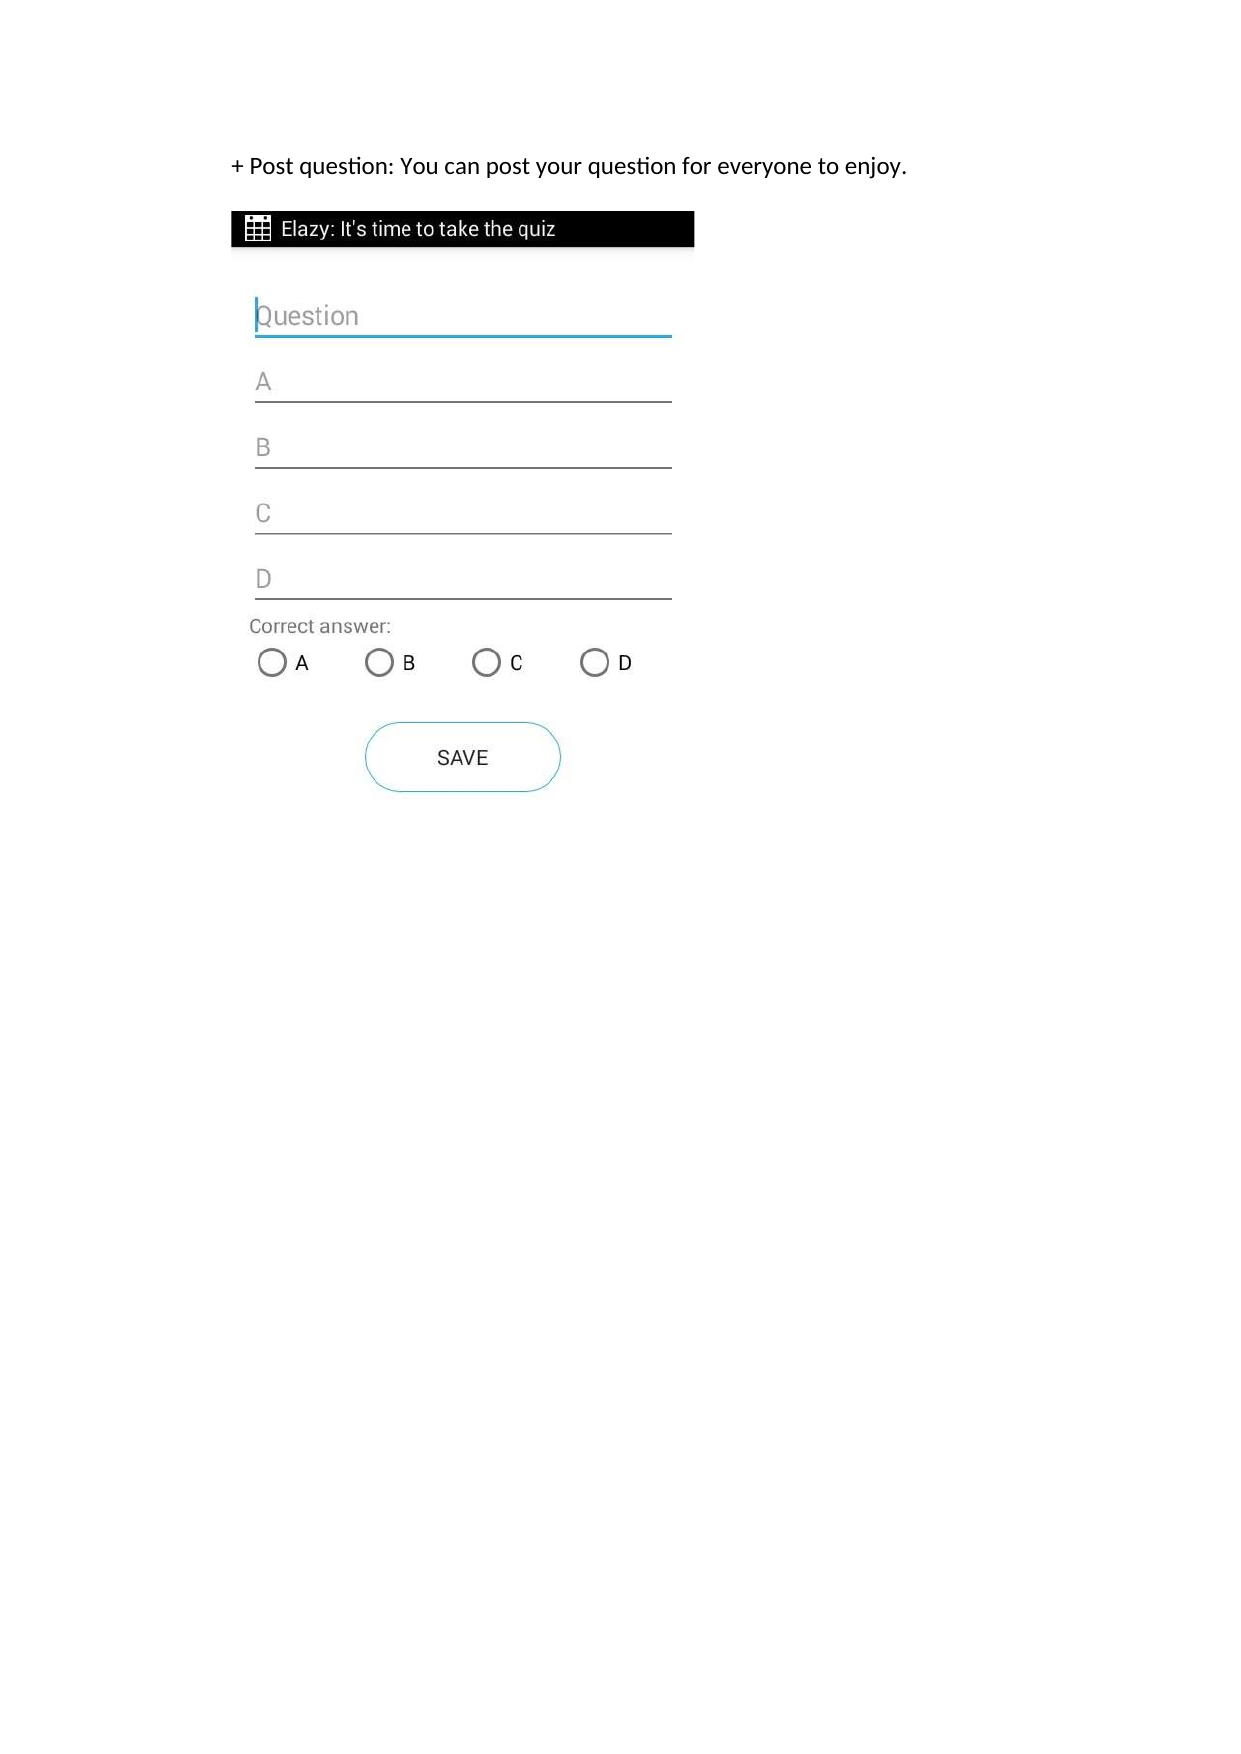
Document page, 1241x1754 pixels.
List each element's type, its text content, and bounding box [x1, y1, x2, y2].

picture [231, 211, 695, 1036]
list + Post question: You can post your question for everyone to enjoy. [187, 150, 1053, 181]
